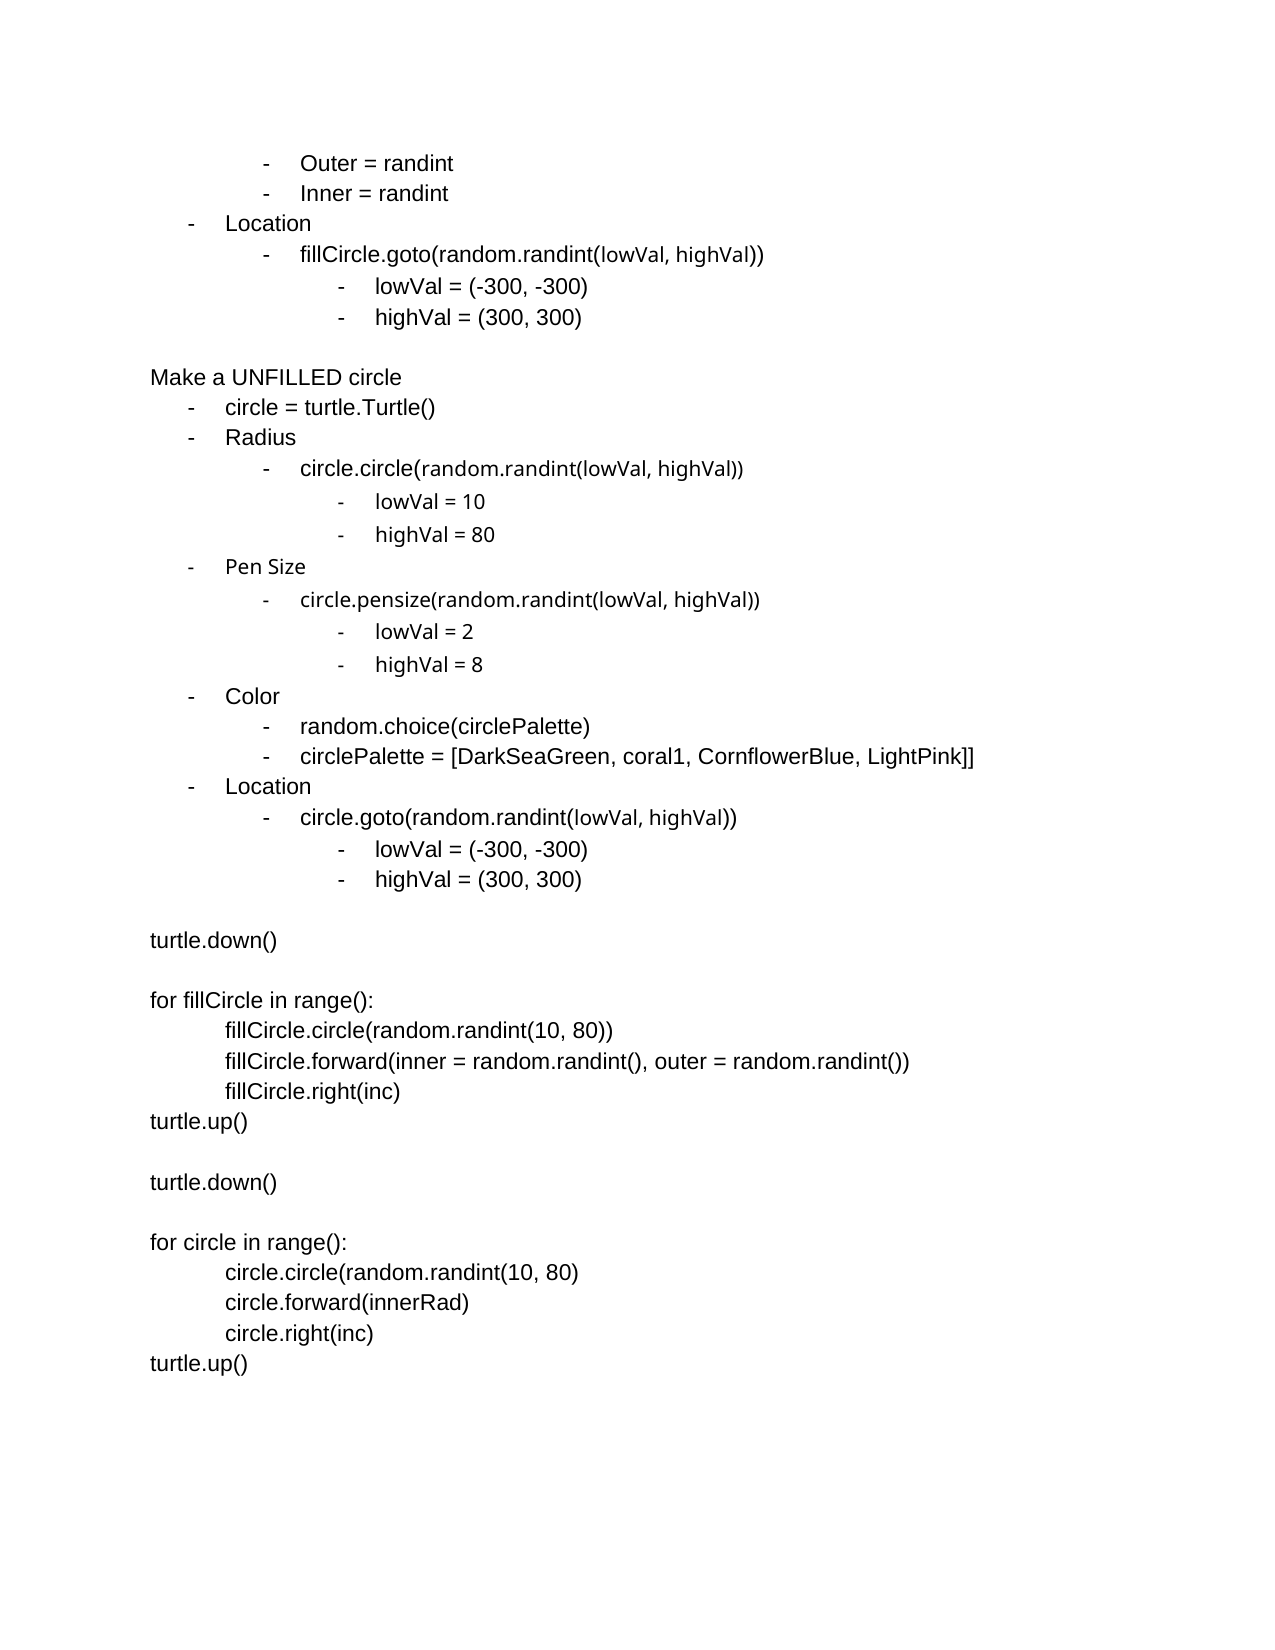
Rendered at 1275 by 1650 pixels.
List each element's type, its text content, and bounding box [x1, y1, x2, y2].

list circle.goto(random.randint(lowVal, highVal)) [262, 803, 1125, 832]
list highVal = (300, 300) [337, 303, 1125, 330]
list highVal = 80 [337, 520, 1125, 548]
list random.choice(circlePalette) [262, 713, 1125, 739]
list Location [187, 210, 1125, 237]
text circle.forward(innerRad) [150, 1289, 1125, 1316]
text fillCircle.forward(inner = random.randint(), outer = random.randint()) [150, 1048, 1125, 1074]
list Location [187, 773, 1125, 800]
list circlePalette = [DarkSeaGreen, coral1, CornflowerBlue, LightPink]] [262, 743, 1125, 769]
list Color [187, 683, 1125, 709]
text circle.circle(random.randint(10, 80) [150, 1259, 1125, 1285]
text turtle.up() [150, 1350, 1125, 1376]
text for circle in range(): [150, 1229, 1125, 1255]
list highVal = 8 [337, 650, 1125, 678]
list Pen Size [187, 552, 1125, 581]
list circle.circle(random.randint(lowVal, highVal)) [262, 454, 1125, 483]
list Outer = randint [262, 150, 1125, 176]
list circle = turtle.Turtle() [187, 394, 1125, 420]
list circle.pensize(random.randint(lowVal, highVal)) [262, 585, 1125, 613]
text fillCircle.circle(random.randint(10, 80)) [150, 1017, 1125, 1044]
text fillCircle.right(inc) [150, 1078, 1125, 1104]
text turtle.up() [150, 1108, 1125, 1134]
list lowVal = (-300, -300) [337, 273, 1125, 299]
list fillCircle.goto(random.randint(lowVal, highVal)) [262, 241, 1125, 269]
text Make a UNFILLED circle [150, 364, 1125, 390]
list Radius [187, 424, 1125, 451]
text circle.right(inc) [150, 1319, 1125, 1346]
text for fillCircle in range(): [150, 987, 1125, 1013]
list lowVal = 10 [337, 487, 1125, 516]
list lowVal = 2 [337, 617, 1125, 646]
text turtle.down() [150, 1168, 1125, 1195]
list lowVal = (-300, -300) [337, 836, 1125, 862]
list Inner = randint [262, 180, 1125, 207]
list highVal = (300, 300) [337, 866, 1125, 893]
text turtle.down() [150, 927, 1125, 953]
